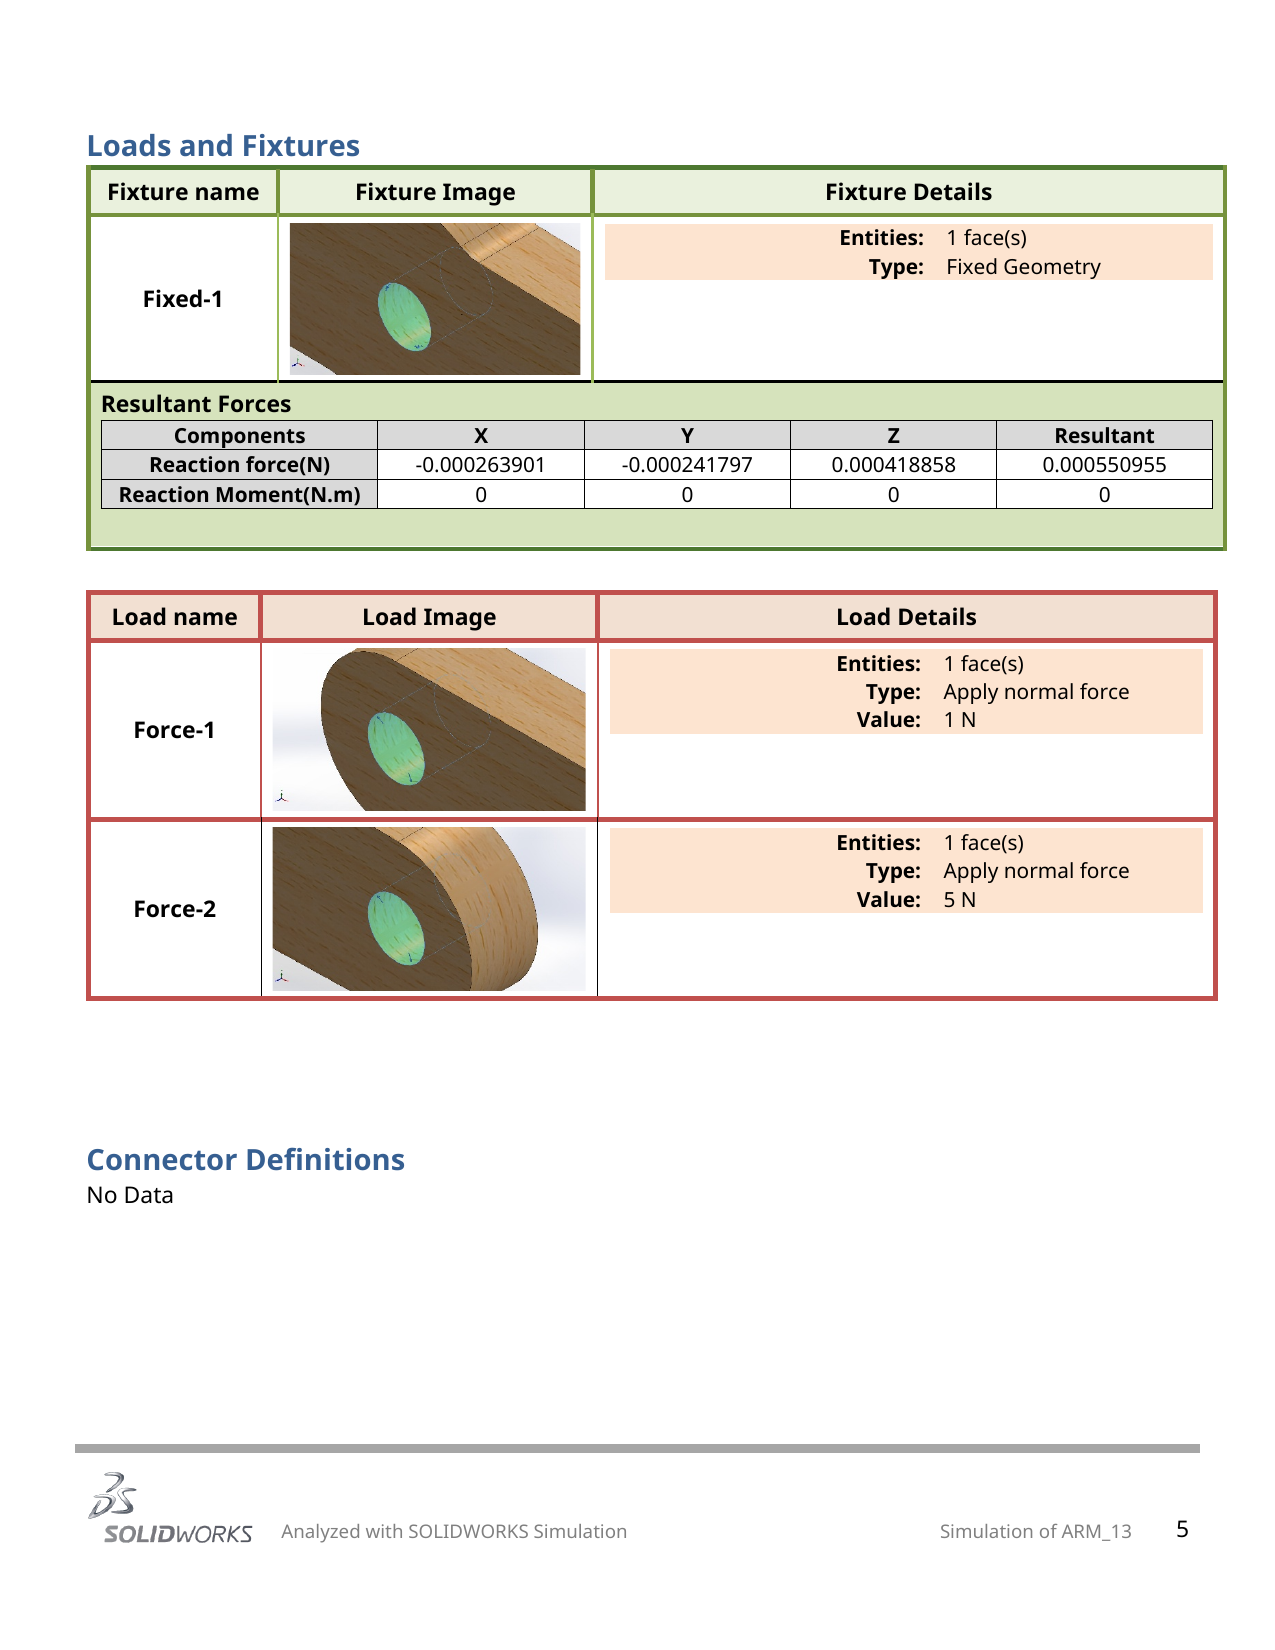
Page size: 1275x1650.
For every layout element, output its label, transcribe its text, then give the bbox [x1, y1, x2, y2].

picture [272, 827, 586, 991]
table_header Loads and Fixtures [75, 75, 1226, 1032]
picture [86, 1453, 254, 1544]
picture [272, 648, 586, 811]
table_header Connector Definitions No Data [75, 1089, 1222, 1335]
picture [289, 223, 581, 375]
